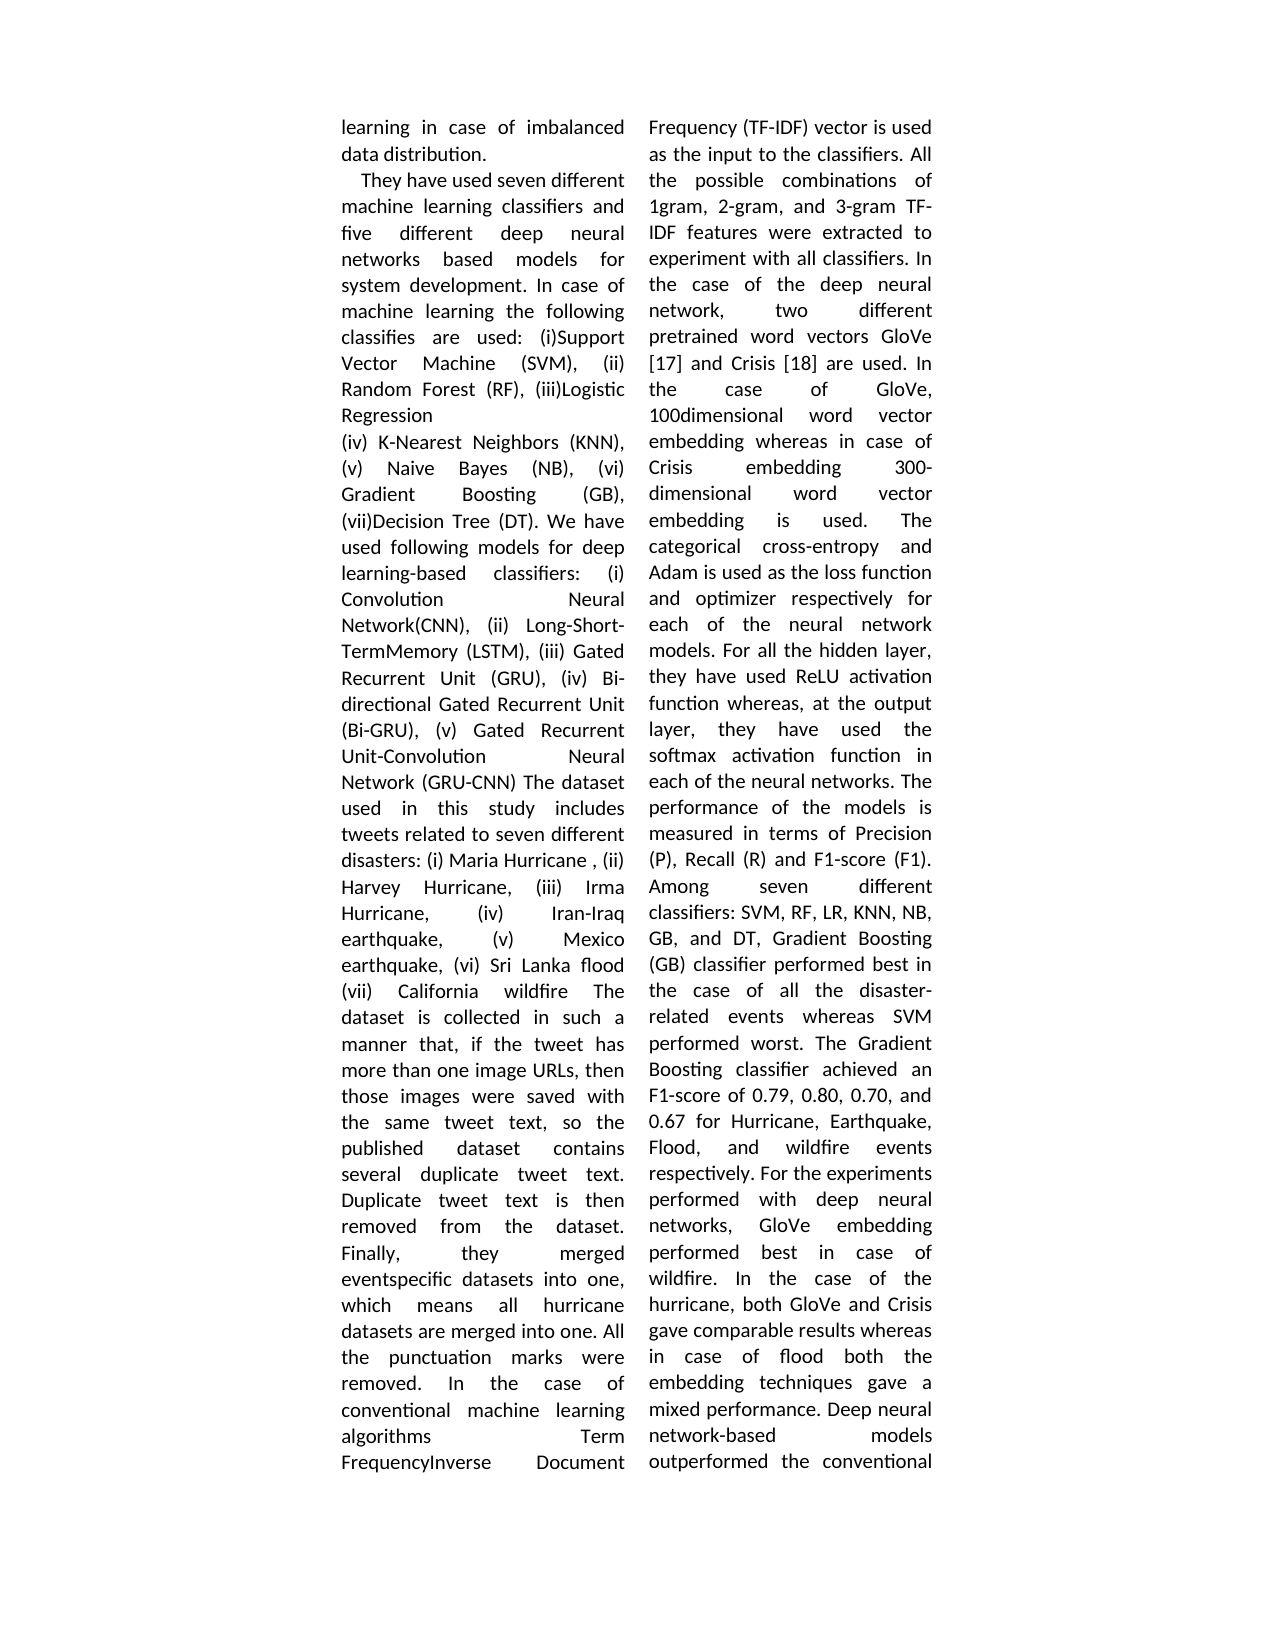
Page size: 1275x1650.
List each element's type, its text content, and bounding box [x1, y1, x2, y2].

text They have used seven different machine learning classifiers and five different deep neural networks based models for system development. In case of machine learning the following classifies are used: (i)Support Vector Machine (SVM), (ii) Random Forest (RF), (iii)Logistic Regression [341, 167, 625, 428]
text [341, 429, 625, 1474]
